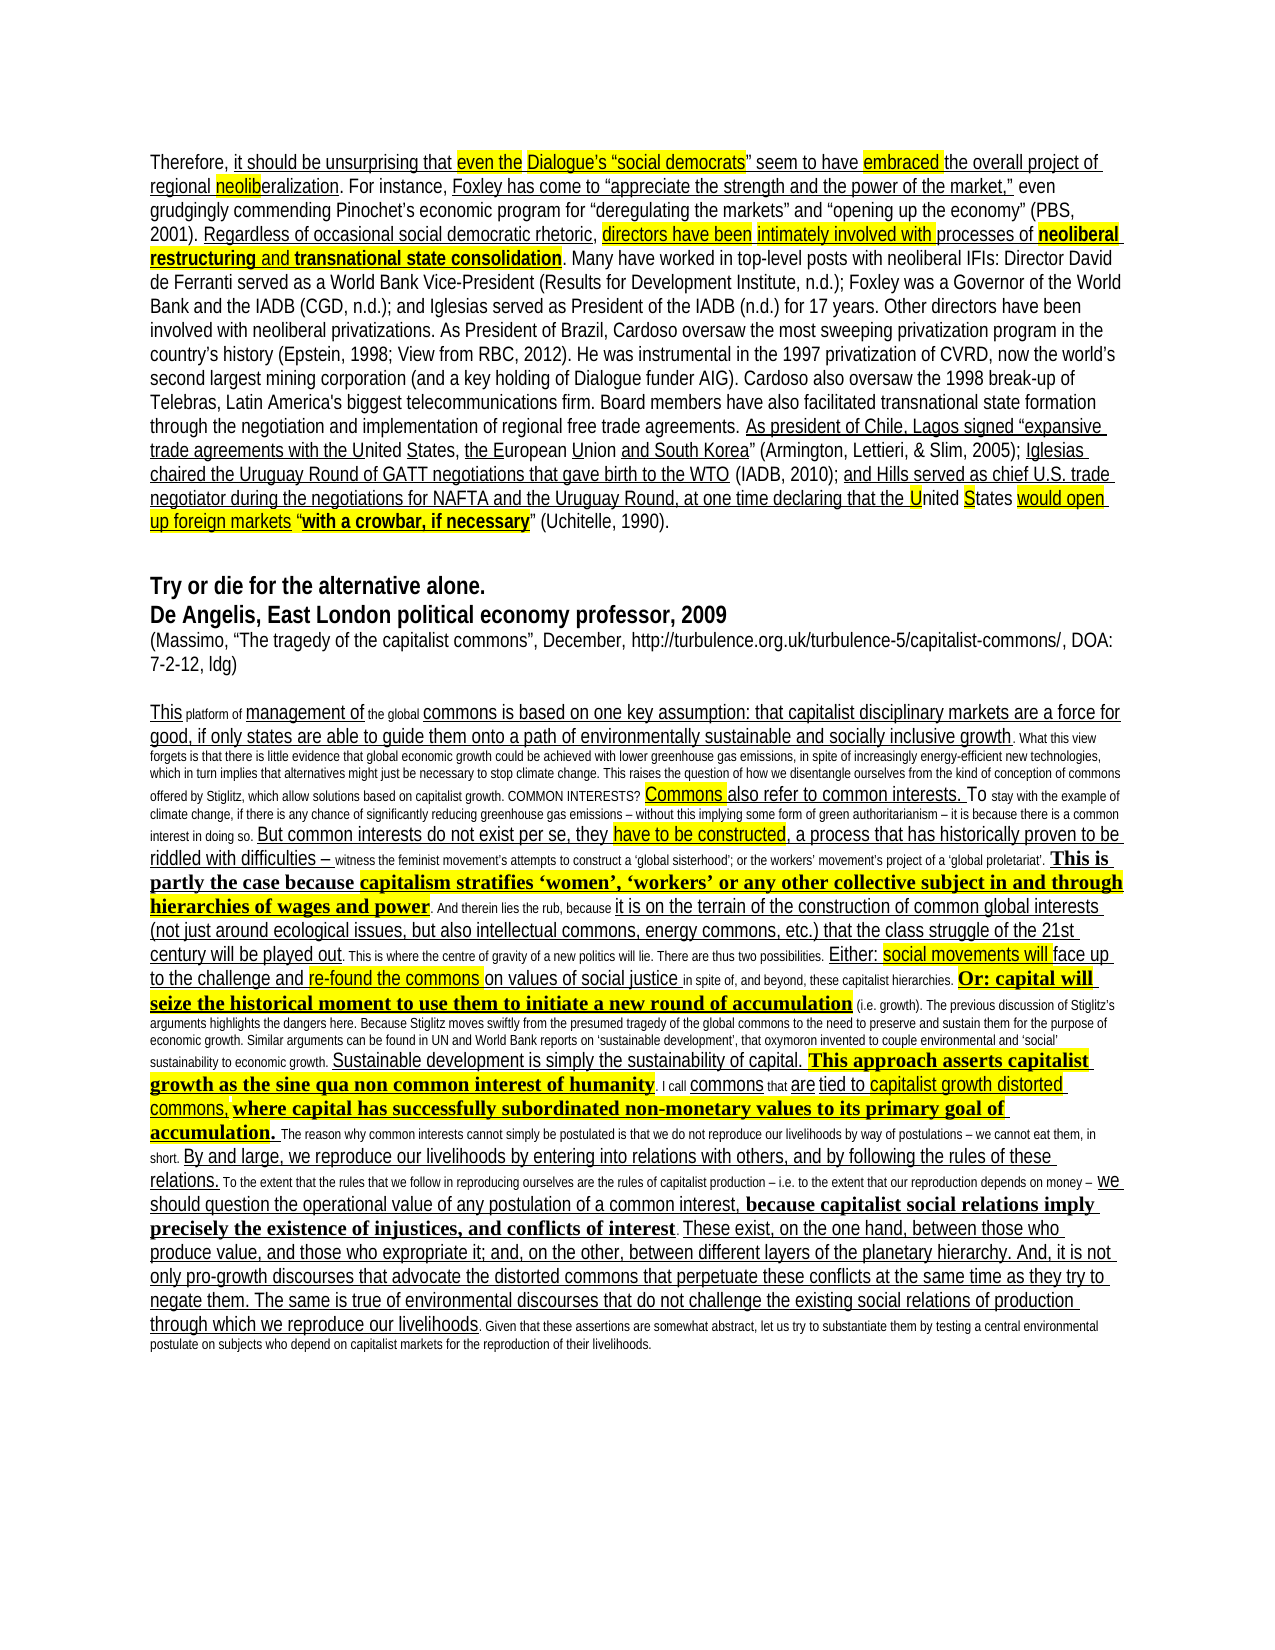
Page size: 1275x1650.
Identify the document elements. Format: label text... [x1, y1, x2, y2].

text De Angelis, East London political economy professor, 2009 [150, 599, 1125, 628]
subtitle Try or die for the alternative alone. [150, 571, 1125, 599]
text This platform of management of the global commons is based on one key assumption: that capitalist disciplinary markets are a force for good, if only states are able to guide them onto a path of environmentally sustainable and socially inclusive growth. What this view forgets is that there is little evidence that global economic growth could be achieved with lower greenhouse gas emissions, in spite of increasingly energy-efficient new technologies, which in turn implies that alternatives might just be necessary to stop climate change. This raises the question of how we disentangle ourselves from the kind of conception of commons offered by Stiglitz, which allow solutions based on capitalist growth. COMMON INTERESTS? Commons also refer to common interests. To stay with the example of climate change, if there is any chance of significantly reducing greenhouse gas emissions – without this implying some form of green authoritarianism – it is because there is a common interest in doing so. But common interests do not exist per se, they have to be constructed, a process that has historically proven to be riddled with difficulties – witness the feminist movement’s attempts to construct a ‘global sisterhood’; or the workers’ movement’s project of a ‘global proletariat’. This is partly the case because capitalism stratifies ‘women’, ‘workers’ or any other collective subject in and through hierarchies of wages and power. And therein lies the rub, because it is on the terrain of the construction of common global interests (not just around ecological issues, but also intellectual commons, energy commons, etc.) that the class struggle of the 21st century will be played out. This is where the centre of gravity of a new politics will lie. There are thus two possibilities. Either: social movements will face up to the challenge and re-found the commons on values of social justice in spite of, and beyond, these capitalist hierarchies. Or: capital will seize the historical moment to use them to initiate a new round of accumulation (i.e. growth). The previous discussion of Stiglitz’s arguments highlights the dangers here. Because Stiglitz moves swiftly from the presumed tragedy of the global commons to the need to preserve and sustain them for the purpose of economic growth. Similar arguments can be found in UN and World Bank reports on ‘sustainable development’, that oxymoron invented to couple environmental and ‘social’ sustainability to economic growth. Sustainable development is simply the sustainability of capital. This approach asserts capitalist growth as the sine qua non common interest of humanity. I call commons that are tied to capitalist growth distorted commons, where capital has successfully subordinated non-monetary values to its primary goal of accumulation. The reason why common interests cannot simply be postulated is that we do not reproduce our livelihoods by way of postulations – we cannot eat them, in short. By and large, we reproduce our livelihoods by entering into relations with others, and by following the rules of these relations. To the extent that the rules that we follow in reproducing ourselves are the rules of capitalist production – i.e. to the extent that our reproduction depends on money – we should question the operational value of any postulation of a common interest, because capitalist social relations imply precisely the existence of injustices, and conflicts of interest. These exist, on the one hand, between those who produce value, and those who expropriate it; and, on the other, between different layers of the planetary hierarchy. And, it is not only pro-growth discourses that advocate the distorted commons that perpetuate these conflicts at the same time as they try to negate them. The same is true of environmental discourses that do not challenge the existing social relations of production through which we reproduce our livelihoods. Given that these assertions are somewhat abstract, let us try to substantiate them by testing a central environmental postulate on subjects who depend on capitalist markets for the reproduction of their livelihoods. [150, 700, 1125, 1353]
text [150, 150, 1125, 533]
text (Massimo, “The tragedy of the capitalist commons”, December, http://turbulence.org.uk/turbulence-5/capitalist-commons/, DOA: 7-2-12, ldg) [150, 628, 1125, 676]
